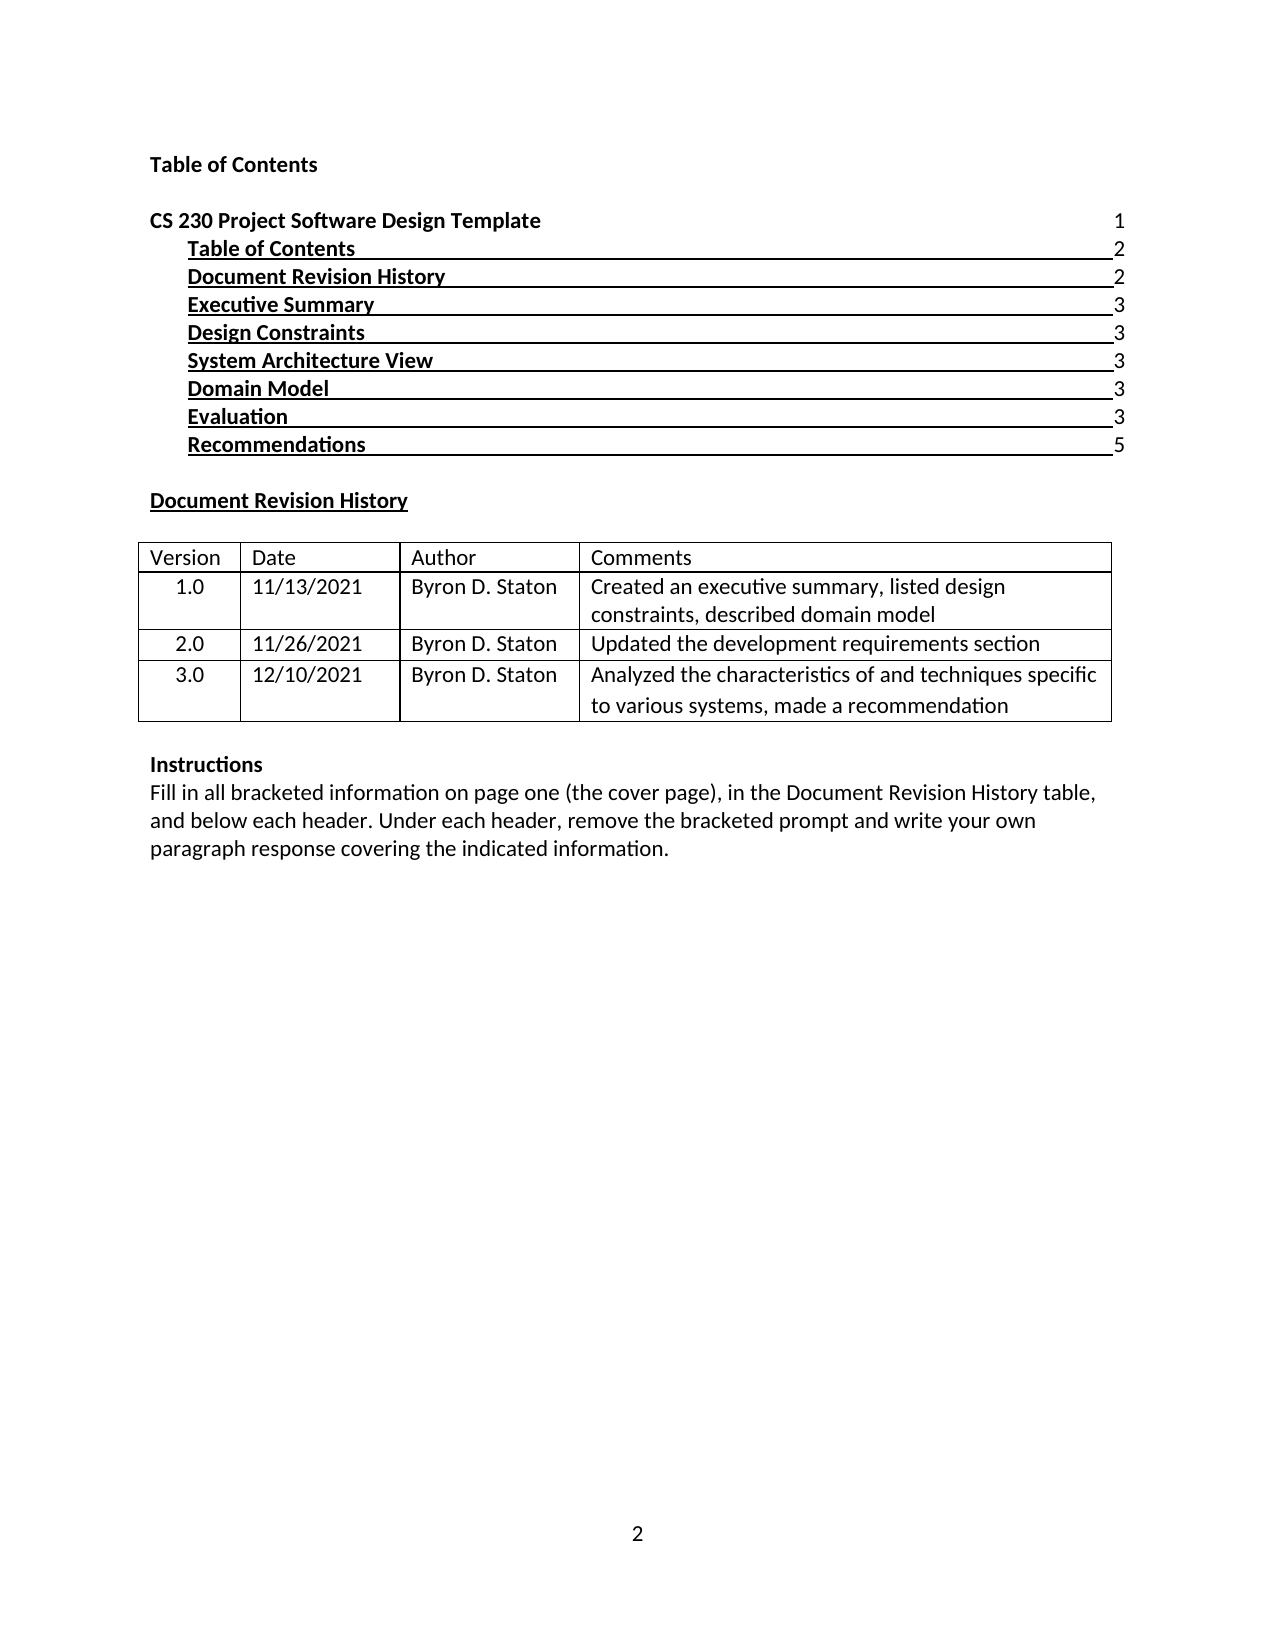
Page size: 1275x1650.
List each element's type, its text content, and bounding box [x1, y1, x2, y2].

table_cell Analyzed the characteristics of and techniques specific to various systems, made a recommendation [580, 661, 1111, 721]
table_header Date [241, 543, 399, 571]
table_header Version [139, 543, 240, 571]
subtitle Table of Contents [150, 150, 1125, 178]
table_cell Updated the development requirements section [580, 630, 1111, 659]
table_cell Byron D. Staton [401, 661, 579, 721]
table_cell Byron D. Staton [401, 573, 579, 628]
table_cell 2.0 [139, 630, 240, 659]
table_cell 11/26/2021 [241, 630, 399, 659]
subtitle Document Revision History [150, 486, 1125, 514]
table_header Comments [580, 543, 1111, 571]
text Fill in all bracketed information on page one (the cover page), in the Document Revision History table, and below each header. Under each header, remove the bracketed prompt and write your own paragraph response covering the indicated information. [150, 778, 1125, 862]
table_cell 1.0 [139, 573, 240, 628]
table_cell 3.0 [139, 661, 240, 721]
text Instructions [150, 750, 1125, 778]
table_cell Byron D. Staton [401, 630, 579, 659]
table_cell 11/13/2021 [241, 573, 399, 628]
table_cell Created an executive summary, listed design constraints, described domain model [580, 573, 1111, 628]
table_cell 12/10/2021 [241, 661, 399, 721]
table_header Author [401, 543, 579, 571]
